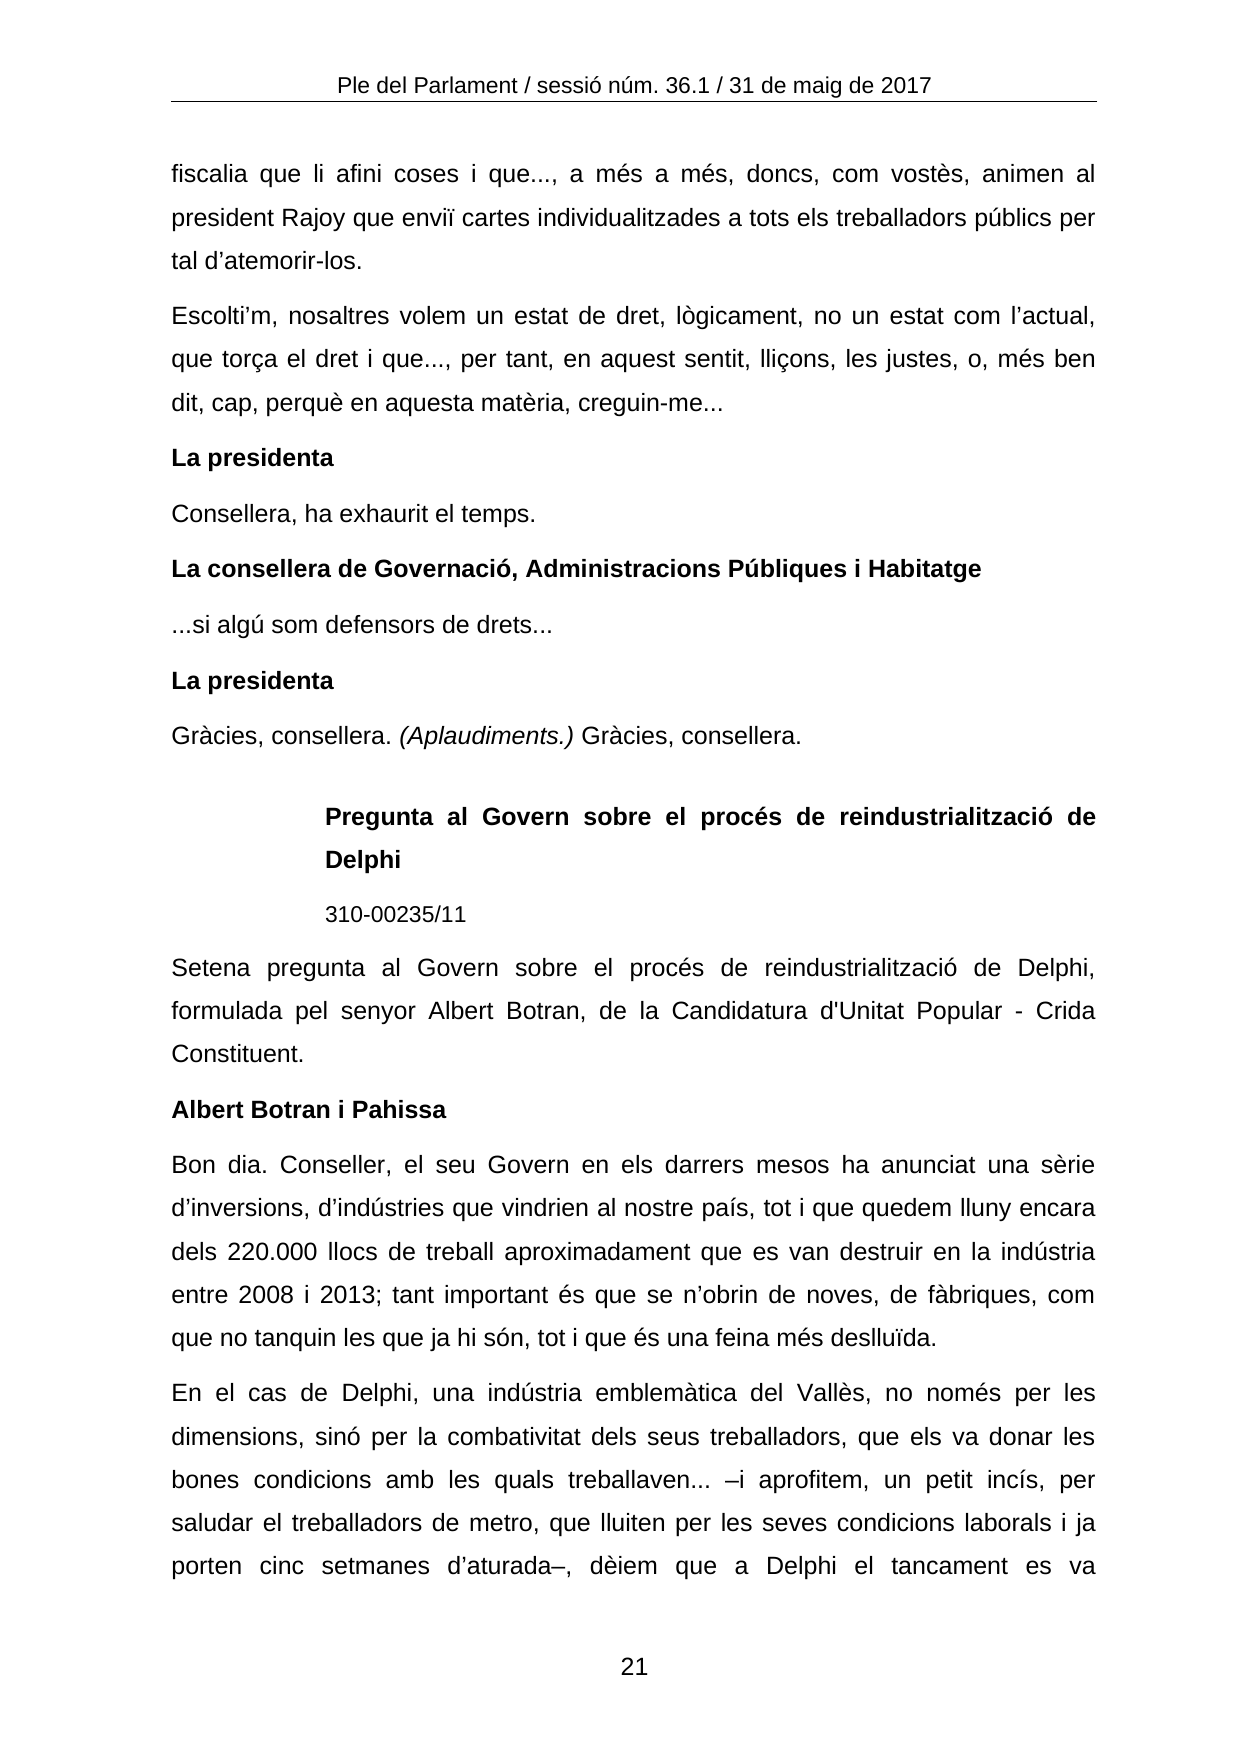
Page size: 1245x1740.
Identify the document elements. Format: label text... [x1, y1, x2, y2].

text Gràcies, consellera. (Aplaudiments.) Gràcies, consellera. [171, 721, 1097, 750]
text Escolti’m, nosaltres volem un estat de dret, lògicament, no un estat com l’actual, que torça el dret i que..., per tant, en aquest sentit, lliçons, les justes, o, més ben dit, cap, perquè en aquesta matèria, creguin-me... [171, 301, 1097, 416]
text Consellera, ha exhaurit el temps. [171, 499, 1097, 528]
text Albert Botran i Pahissa [171, 1094, 1097, 1123]
text 310-00235/11 [325, 901, 1097, 927]
text Bon dia. Conseller, el seu Govern en els darrers mesos ha anunciat una sèrie d’inversions, d’indústries que vindrien al nostre país, tot i que quedem lluny encara dels 220.000 llocs de treball aproximadament que es van destruir en la indústria entre 2008 i 2013; tant important és que se n’obrin de noves, de fàbriques, com que no tanquin les que ja hi són, tot i que és una feina més deslluïda. [171, 1150, 1097, 1351]
text La consellera de Governació, Administracions Públiques i Habitatge [171, 554, 1097, 583]
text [171, 159, 1097, 274]
text La presidenta [171, 666, 1097, 694]
text Setena pregunta al Govern sobre el procés de reindustrialització de Delphi, formulada pel senyor Albert Botran, de la Candidatura d'Unitat Popular - Crida Constituent. [171, 953, 1097, 1068]
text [171, 1378, 1097, 1579]
text Pregunta al Govern sobre el procés de reindustrialització de Delphi [325, 802, 1097, 874]
text ...si algú som defensors de drets... [171, 610, 1097, 639]
text La presidenta [171, 443, 1097, 472]
